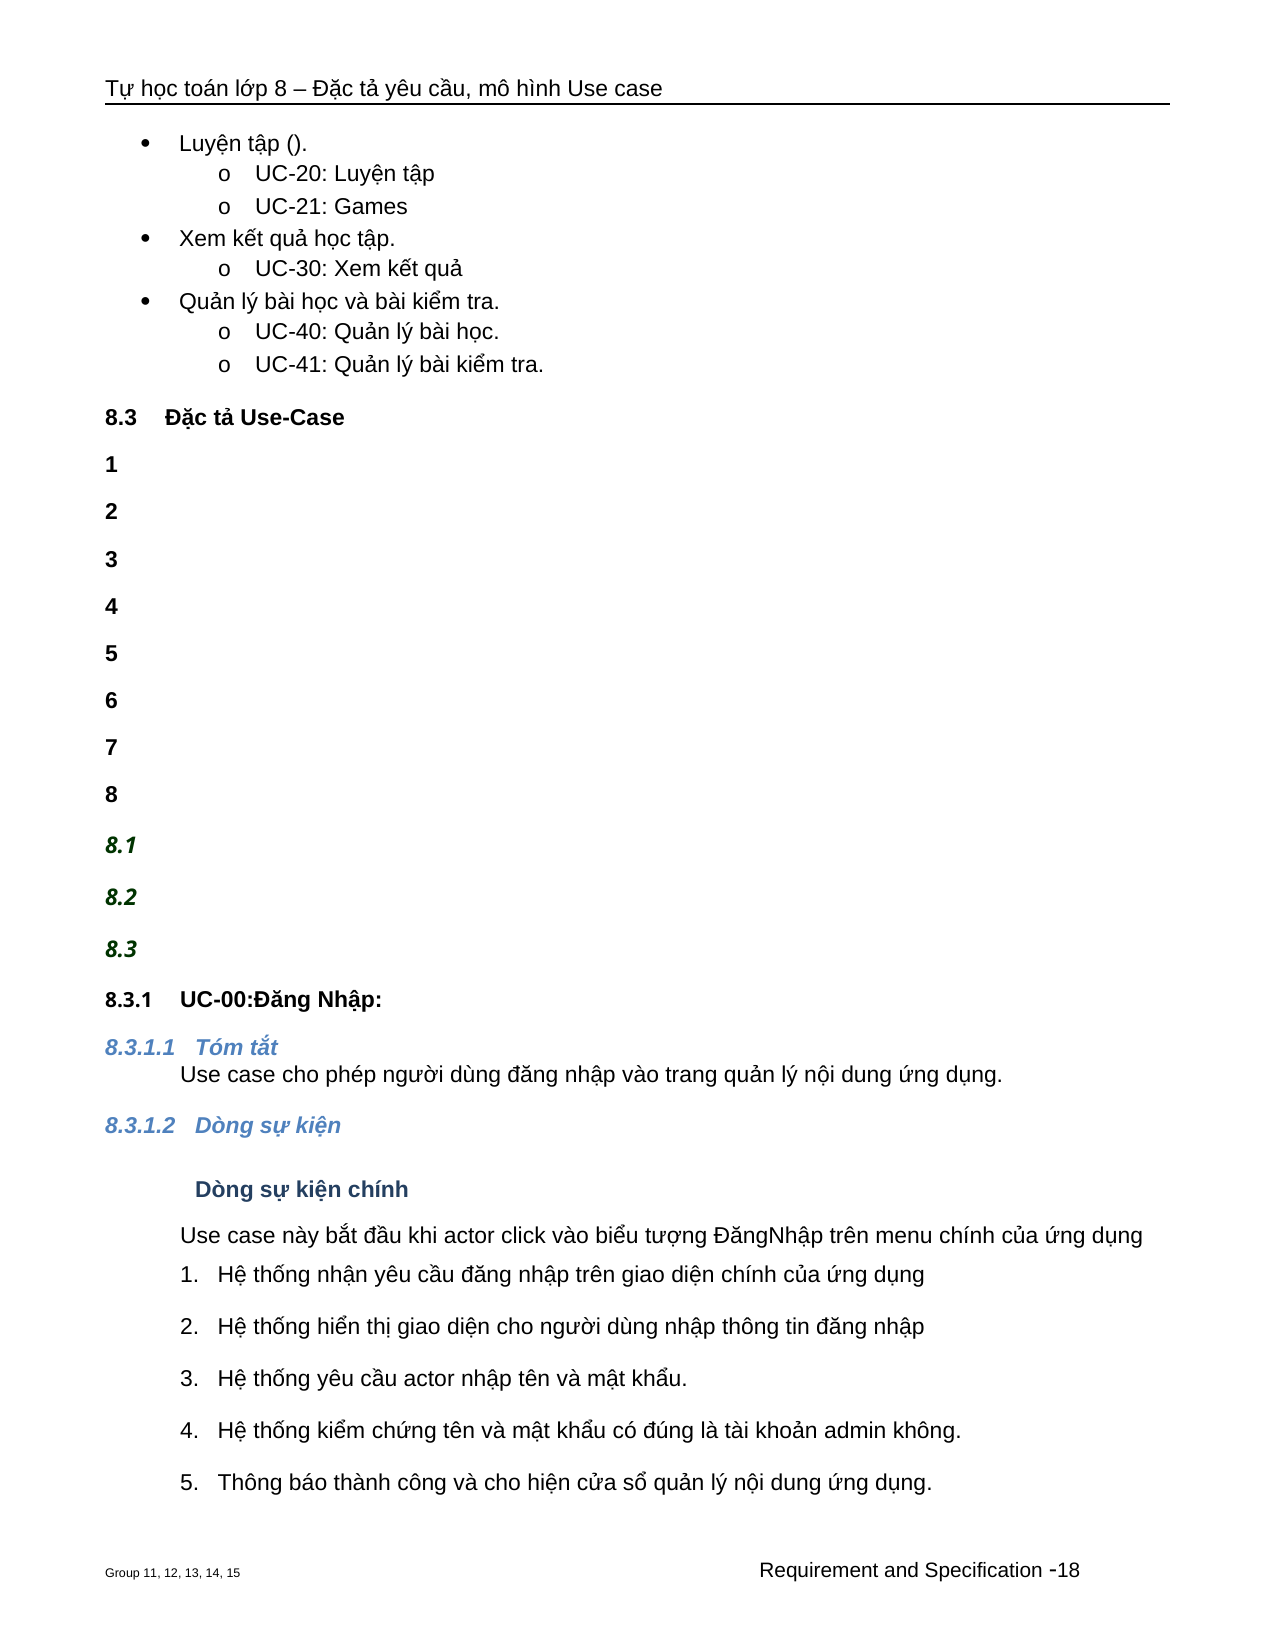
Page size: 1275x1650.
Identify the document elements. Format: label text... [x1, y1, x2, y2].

subtitle Đặc tả Use-Case [105, 404, 1170, 430]
list UC-20: Luyện tập [217, 160, 1170, 188]
list Quản lý bài học và bài kiểm tra. [141, 288, 1170, 314]
subtitle UC-00:Đăng Nhập: [105, 985, 1170, 1013]
text Use case này bắt đầu khi actor click vào biểu tượng ĐăngNhập trên menu chính của ứng dụng [105, 1222, 1170, 1248]
list Luyện tập (). [141, 130, 1170, 156]
list Hệ thống kiểm chứng tên và mật khẩu có đúng là tài khoản admin không. [180, 1417, 1170, 1443]
list UC-40: Quản lý bài học. [217, 318, 1170, 346]
text Use case cho phép người dùng đăng nhập vào trang quản lý nội dung ứng dụng. [105, 1061, 1170, 1087]
list Xem kết quả học tập. [141, 225, 1170, 252]
subtitle Dòng sự kiện [105, 1112, 1170, 1138]
list Hệ thống hiển thị giao diện cho người dùng nhập thông tin đăng nhập [180, 1313, 1170, 1339]
subtitle Dòng sự kiện chính [195, 1176, 1170, 1203]
list UC-21: Games [217, 193, 1170, 221]
list Hệ thống yêu cầu actor nhập tên và mật khẩu. [180, 1365, 1170, 1391]
list UC-41: Quản lý bài kiểm tra. [217, 351, 1170, 379]
subtitle Tóm tắt [105, 1034, 1170, 1061]
list UC-30: Xem kết quả [217, 255, 1170, 284]
list Thông báo thành công và cho hiện cửa sổ quản lý nội dung ứng dụng. [180, 1469, 1170, 1495]
list Hệ thống nhận yêu cầu đăng nhập trên giao diện chính của ứng dụng [180, 1261, 1170, 1287]
